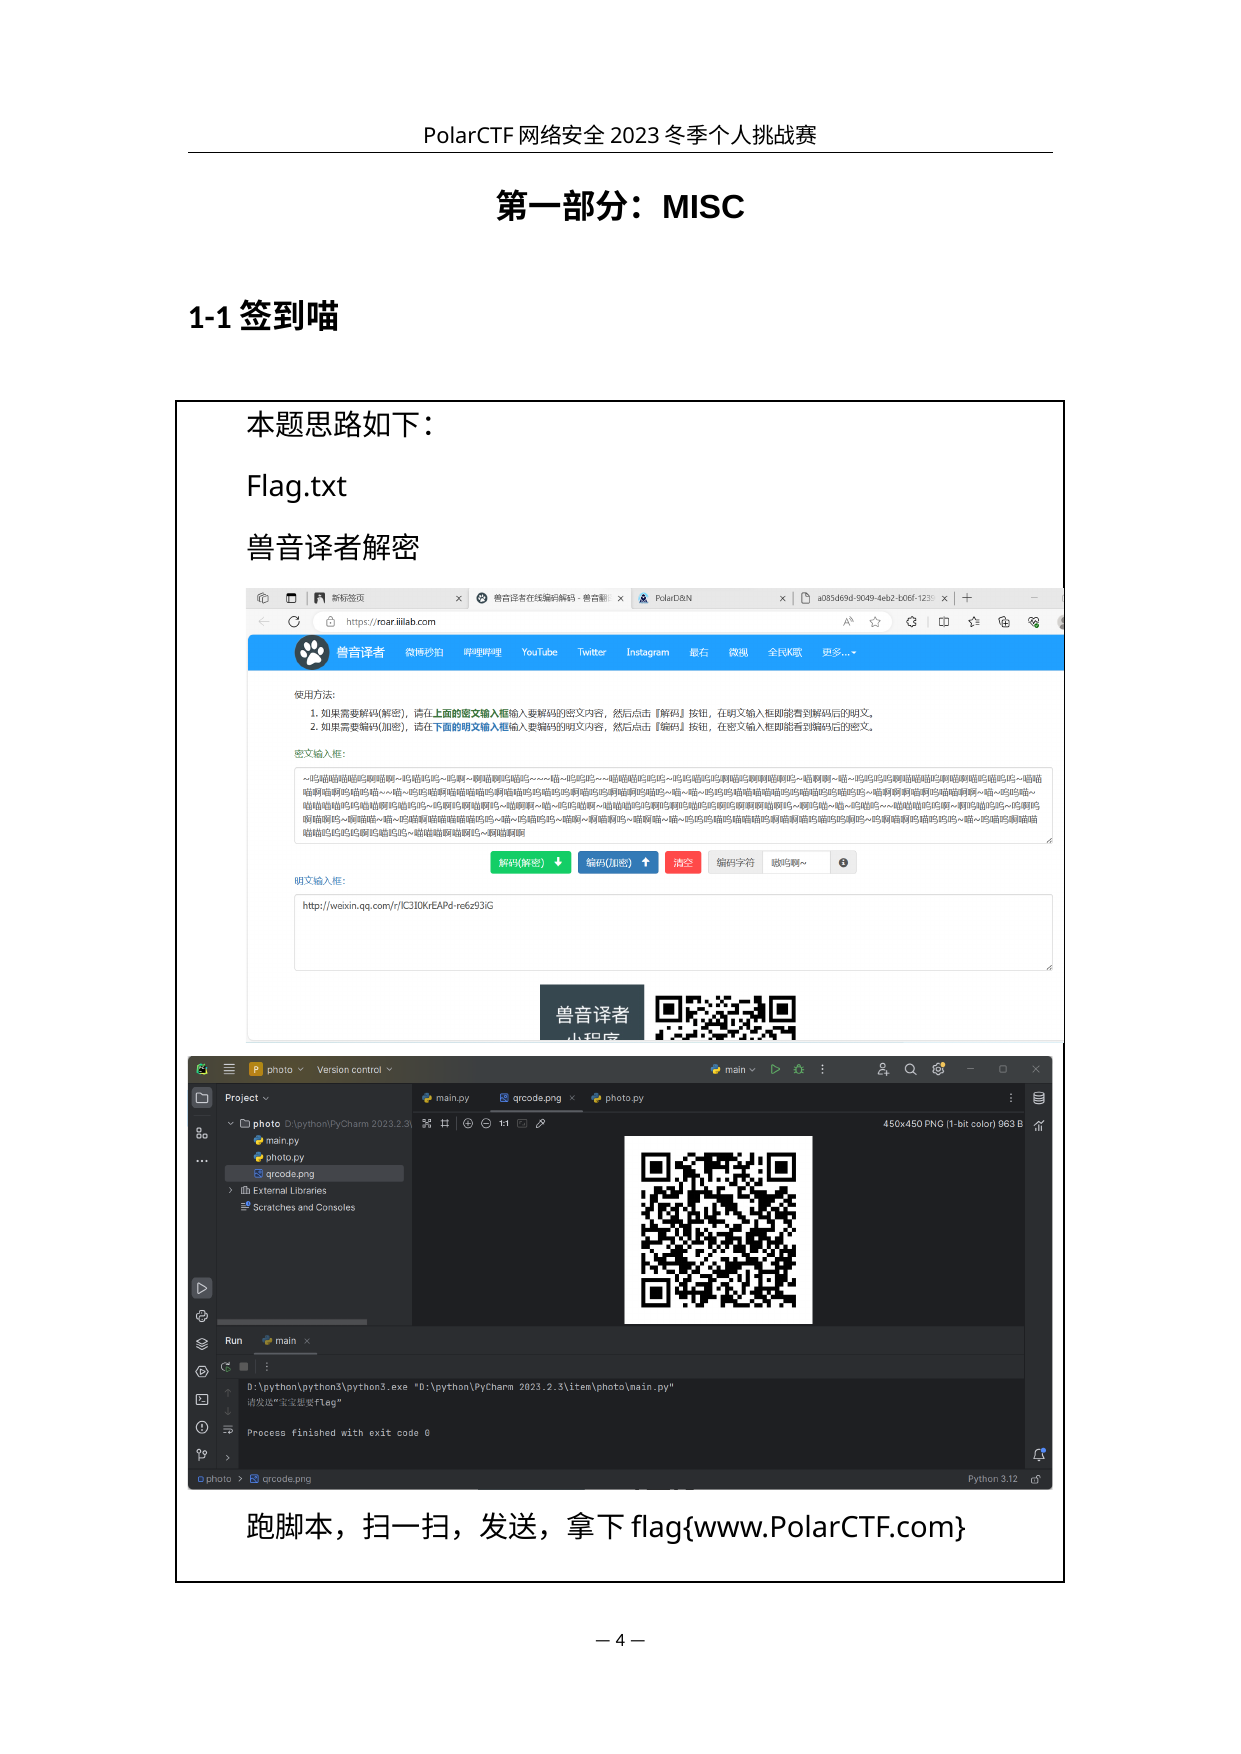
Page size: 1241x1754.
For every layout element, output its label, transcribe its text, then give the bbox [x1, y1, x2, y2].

picture [245, 588, 1064, 1043]
subtitle 第一部分：MISC [187, 180, 1053, 228]
subtitle 1-1 签到喵 [187, 290, 1053, 338]
table_header 本题思路如下： Flag.txt 兽音译者解密 跑脚本，扫一扫，发送，拿下flag{www.PolarCTF.com} [177, 402, 1063, 1581]
picture [187, 1056, 1053, 1490]
